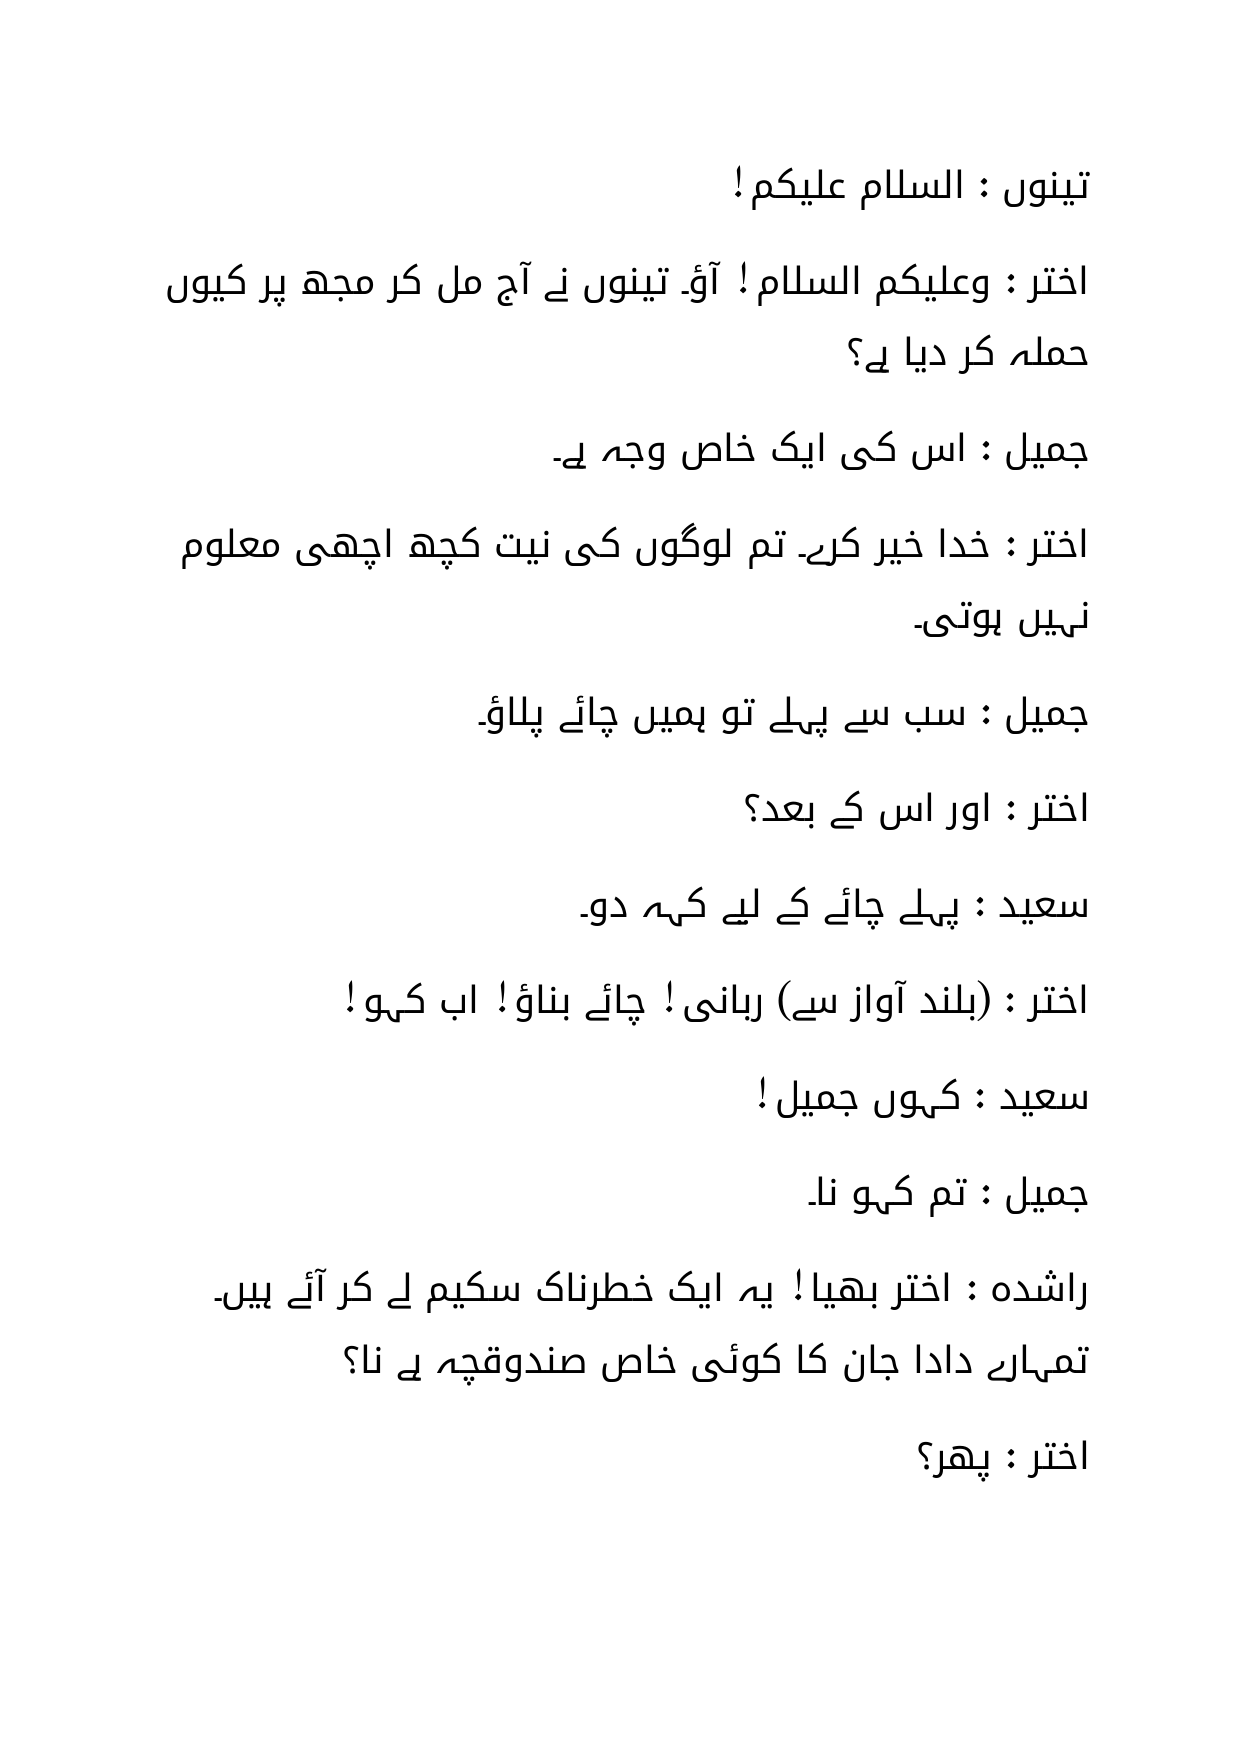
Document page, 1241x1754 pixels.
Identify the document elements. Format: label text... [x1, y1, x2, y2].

text راشدہ : اختر بھیا! یہ ایک خطرناک سکیم لے کر آئے ہیں۔ تمہارے دادا جان کا کوئی خاص صندوقچہ ہے نا؟ [150, 1254, 1090, 1396]
text اختر : اور اس کے بعد؟ [150, 773, 1090, 844]
text جمیل : تم کہو نا۔ [150, 1158, 1090, 1229]
text اختر : وعلیکم السلام! آؤ۔ تینوں نے آج مل کر مجھ پر کیوں حملہ کر دیا ہے؟ [150, 246, 1090, 388]
text اختر : (بلند آواز سے) ربانی! چائے بناؤ! اب کہو! [150, 965, 1090, 1036]
text اختر : پھر؟ [150, 1421, 1090, 1492]
text جمیل : سب سے پہلے تو ہمیں چائے پلاؤ۔ [150, 677, 1090, 748]
text تینوں : السلام علیکم! [150, 150, 1090, 221]
text سعید : کہوں جمیل! [150, 1061, 1090, 1133]
text جمیل : اس کی ایک خاص وجہ ہے۔ [150, 413, 1090, 484]
text سعید : پہلے چائے کے لیے کہہ دو۔ [150, 869, 1090, 940]
text اختر : خدا خیر کرے۔ تم لوگوں کی نیت کچھ اچھی معلوم نہیں ہوتی۔ [150, 509, 1090, 652]
